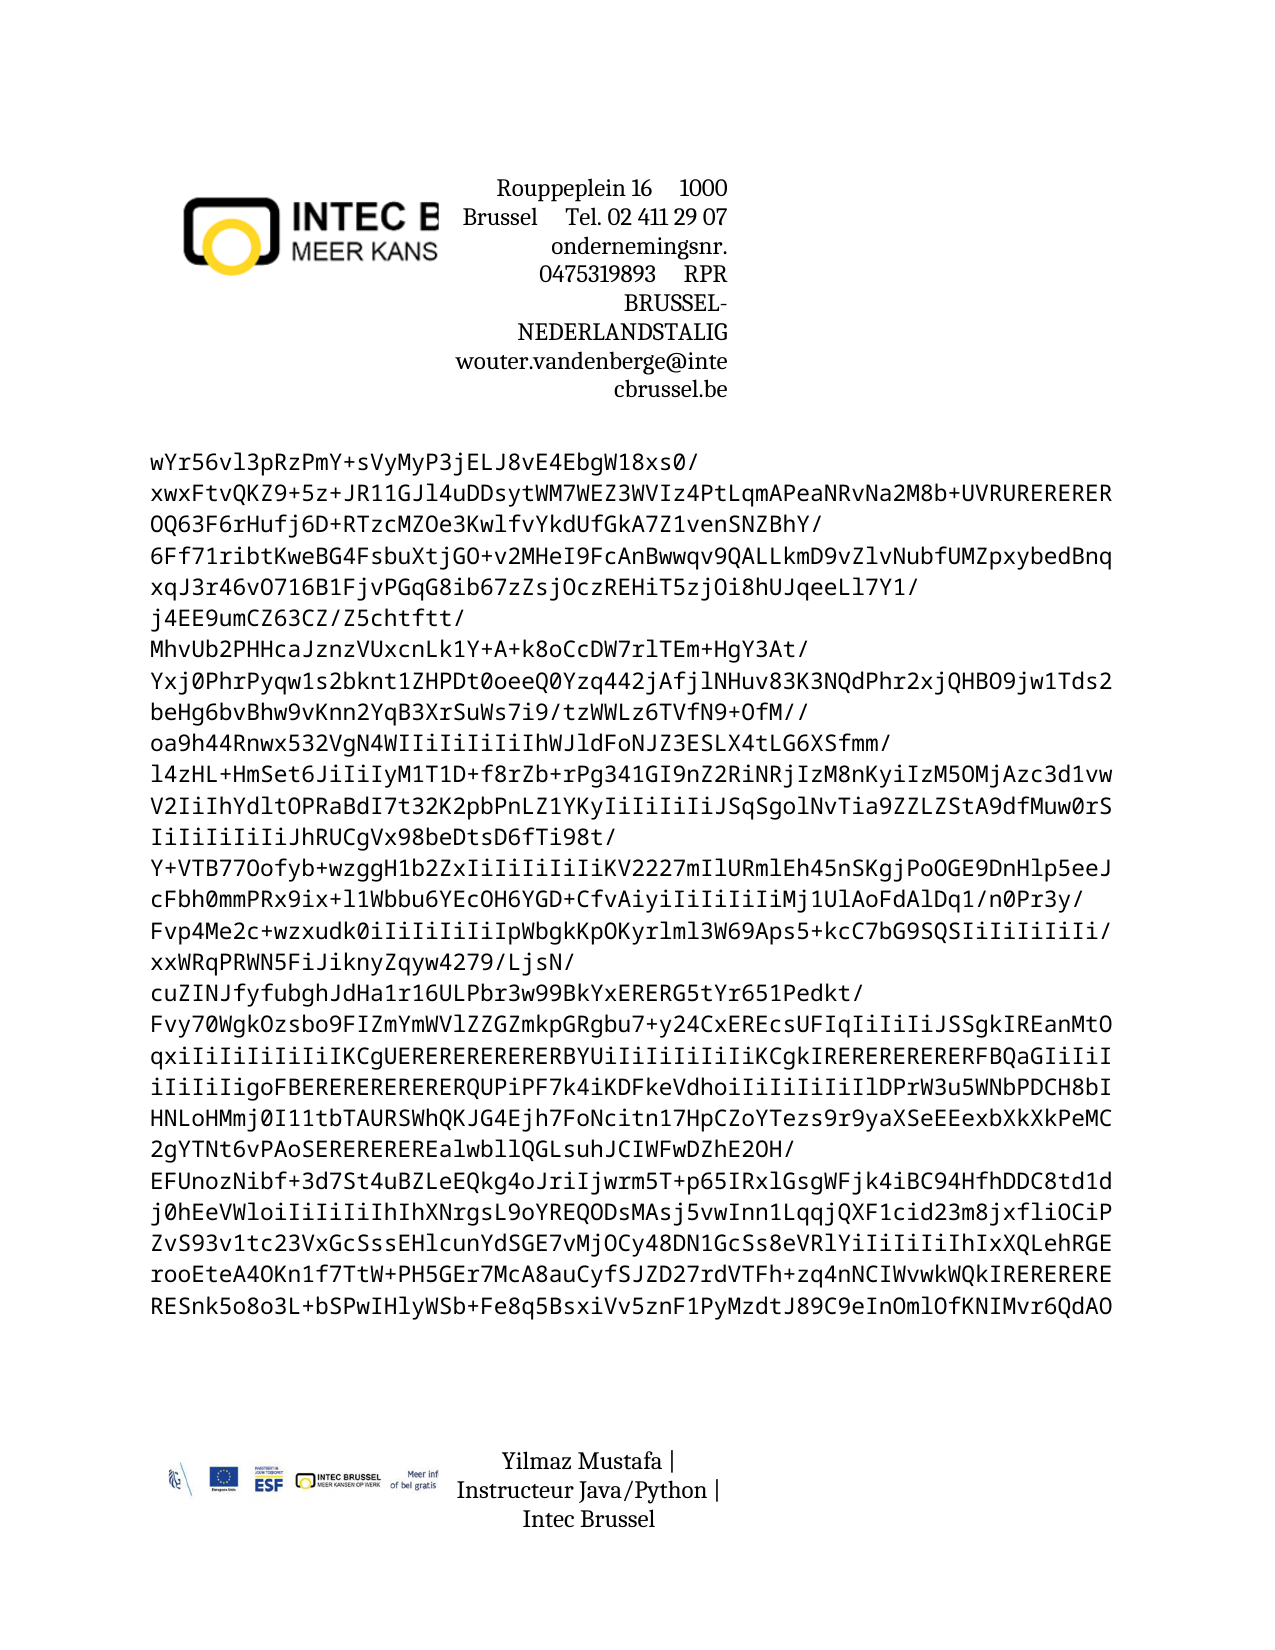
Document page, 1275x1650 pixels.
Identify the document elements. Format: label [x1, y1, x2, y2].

picture [168, 174, 439, 293]
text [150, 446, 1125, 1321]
picture [168, 1447, 439, 1512]
